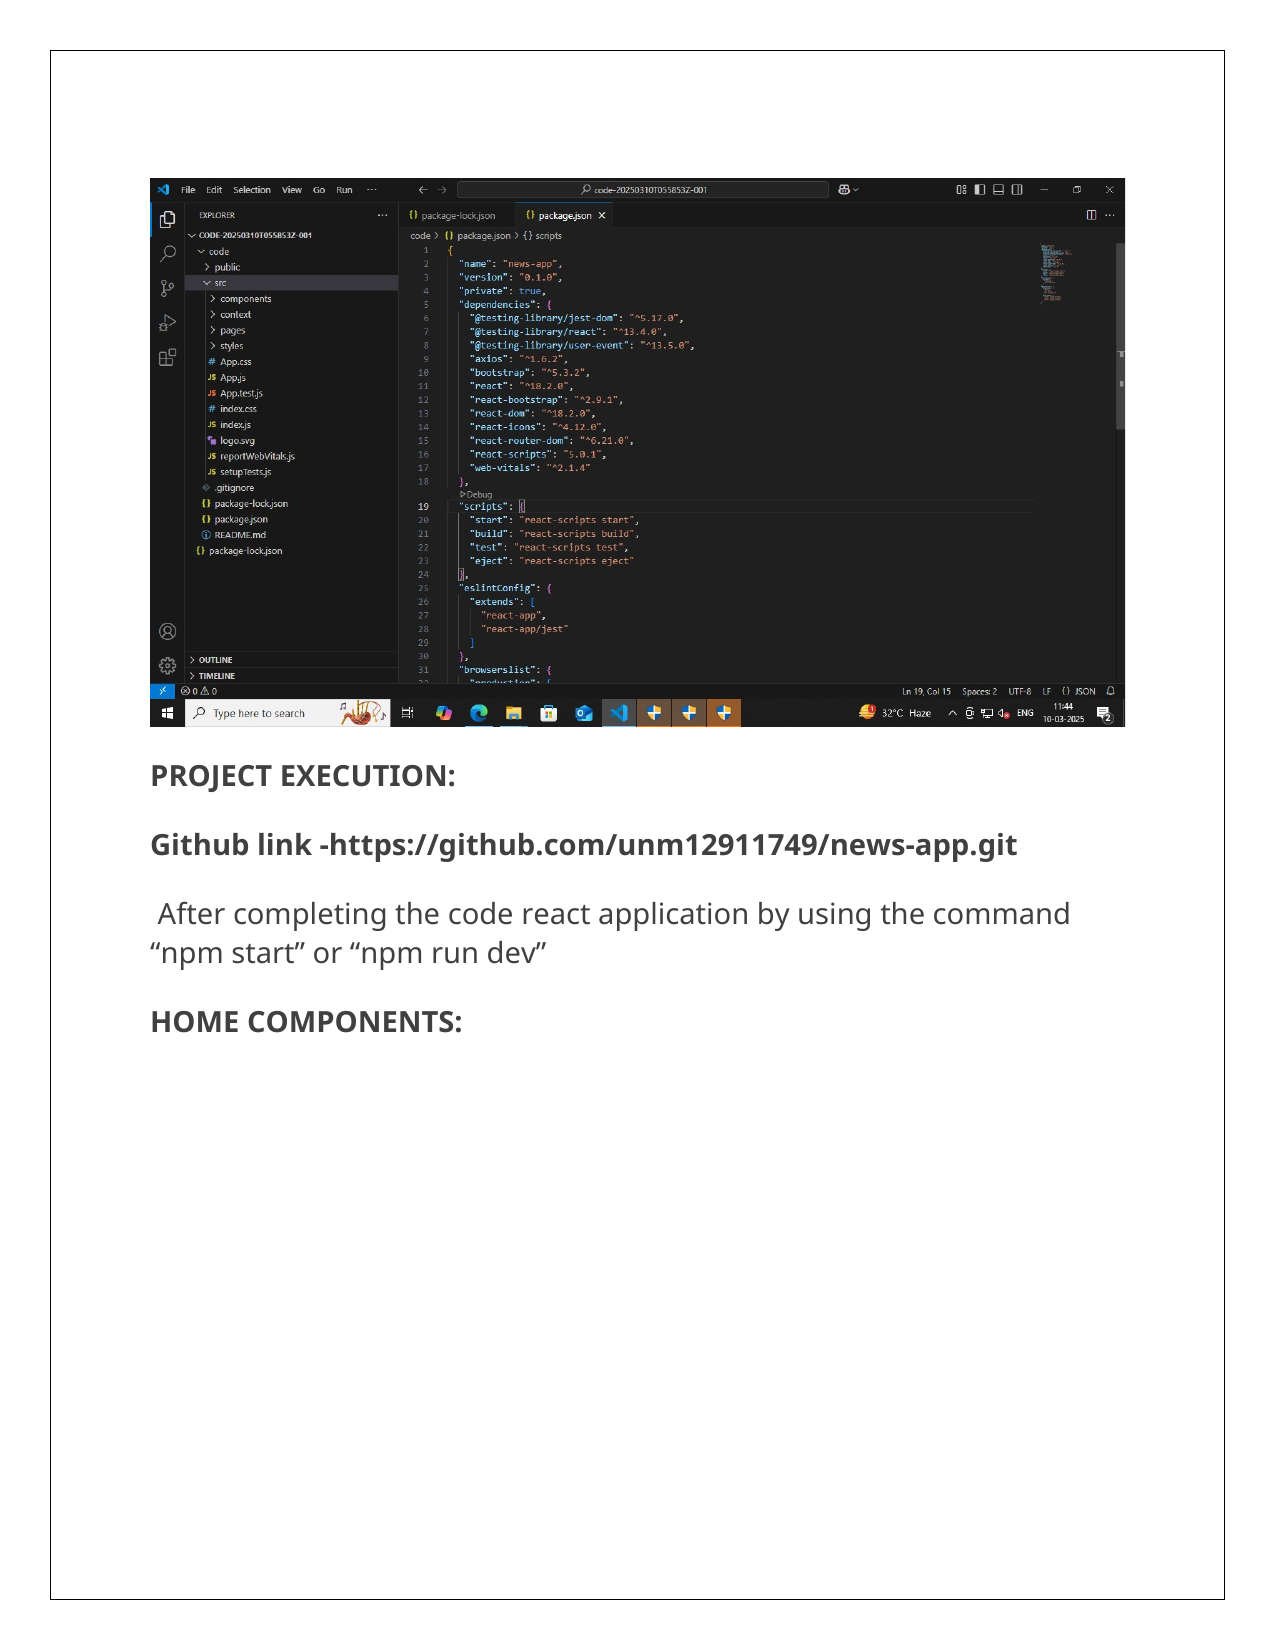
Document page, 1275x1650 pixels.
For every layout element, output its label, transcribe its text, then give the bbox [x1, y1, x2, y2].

text Github link -https://github.com/unm12911749/news-app.git [150, 824, 1125, 864]
text PROJECT EXECUTION: [150, 755, 1125, 795]
picture [150, 178, 1125, 727]
text After completing the code react application by using the command “npm start” or “npm run dev” [150, 893, 1125, 972]
text HOME COMPONENTS: [150, 1002, 1125, 1041]
